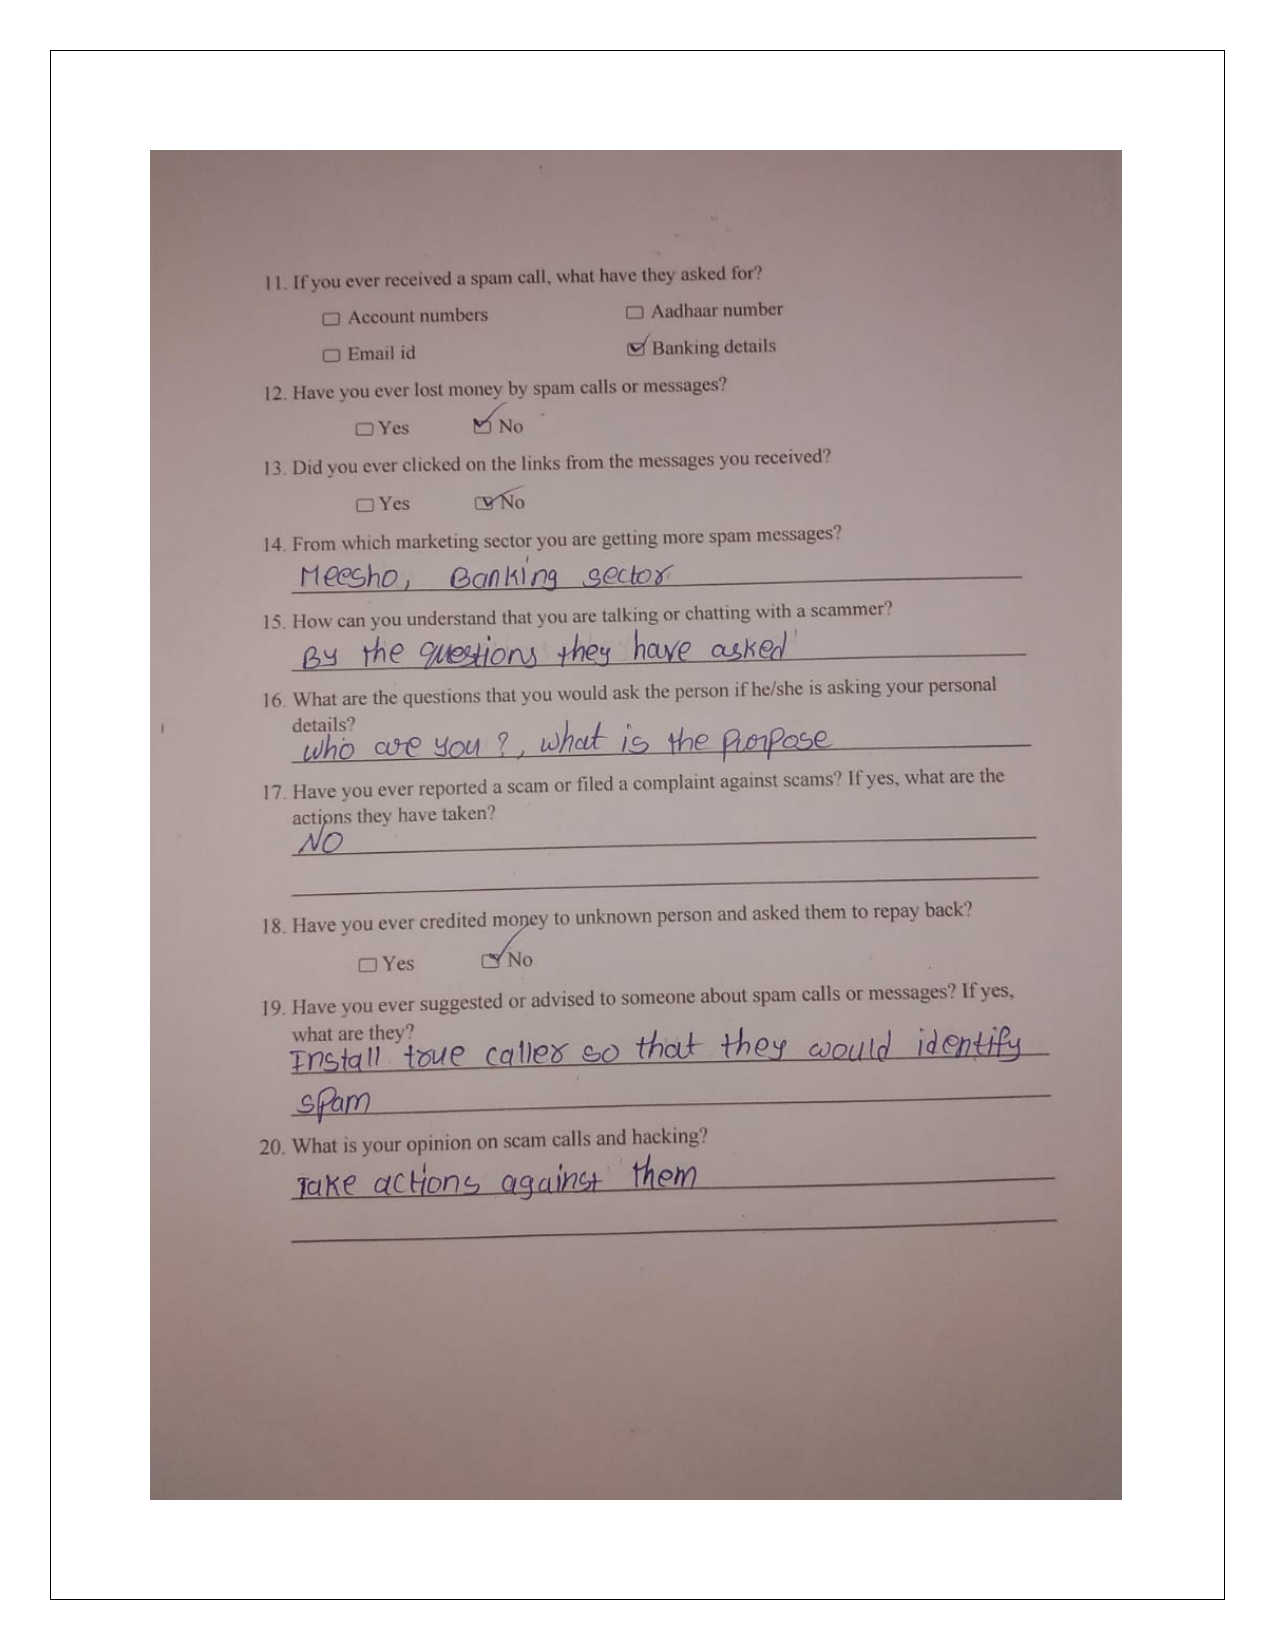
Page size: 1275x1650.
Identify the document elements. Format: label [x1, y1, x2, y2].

picture [150, 150, 1122, 1500]
